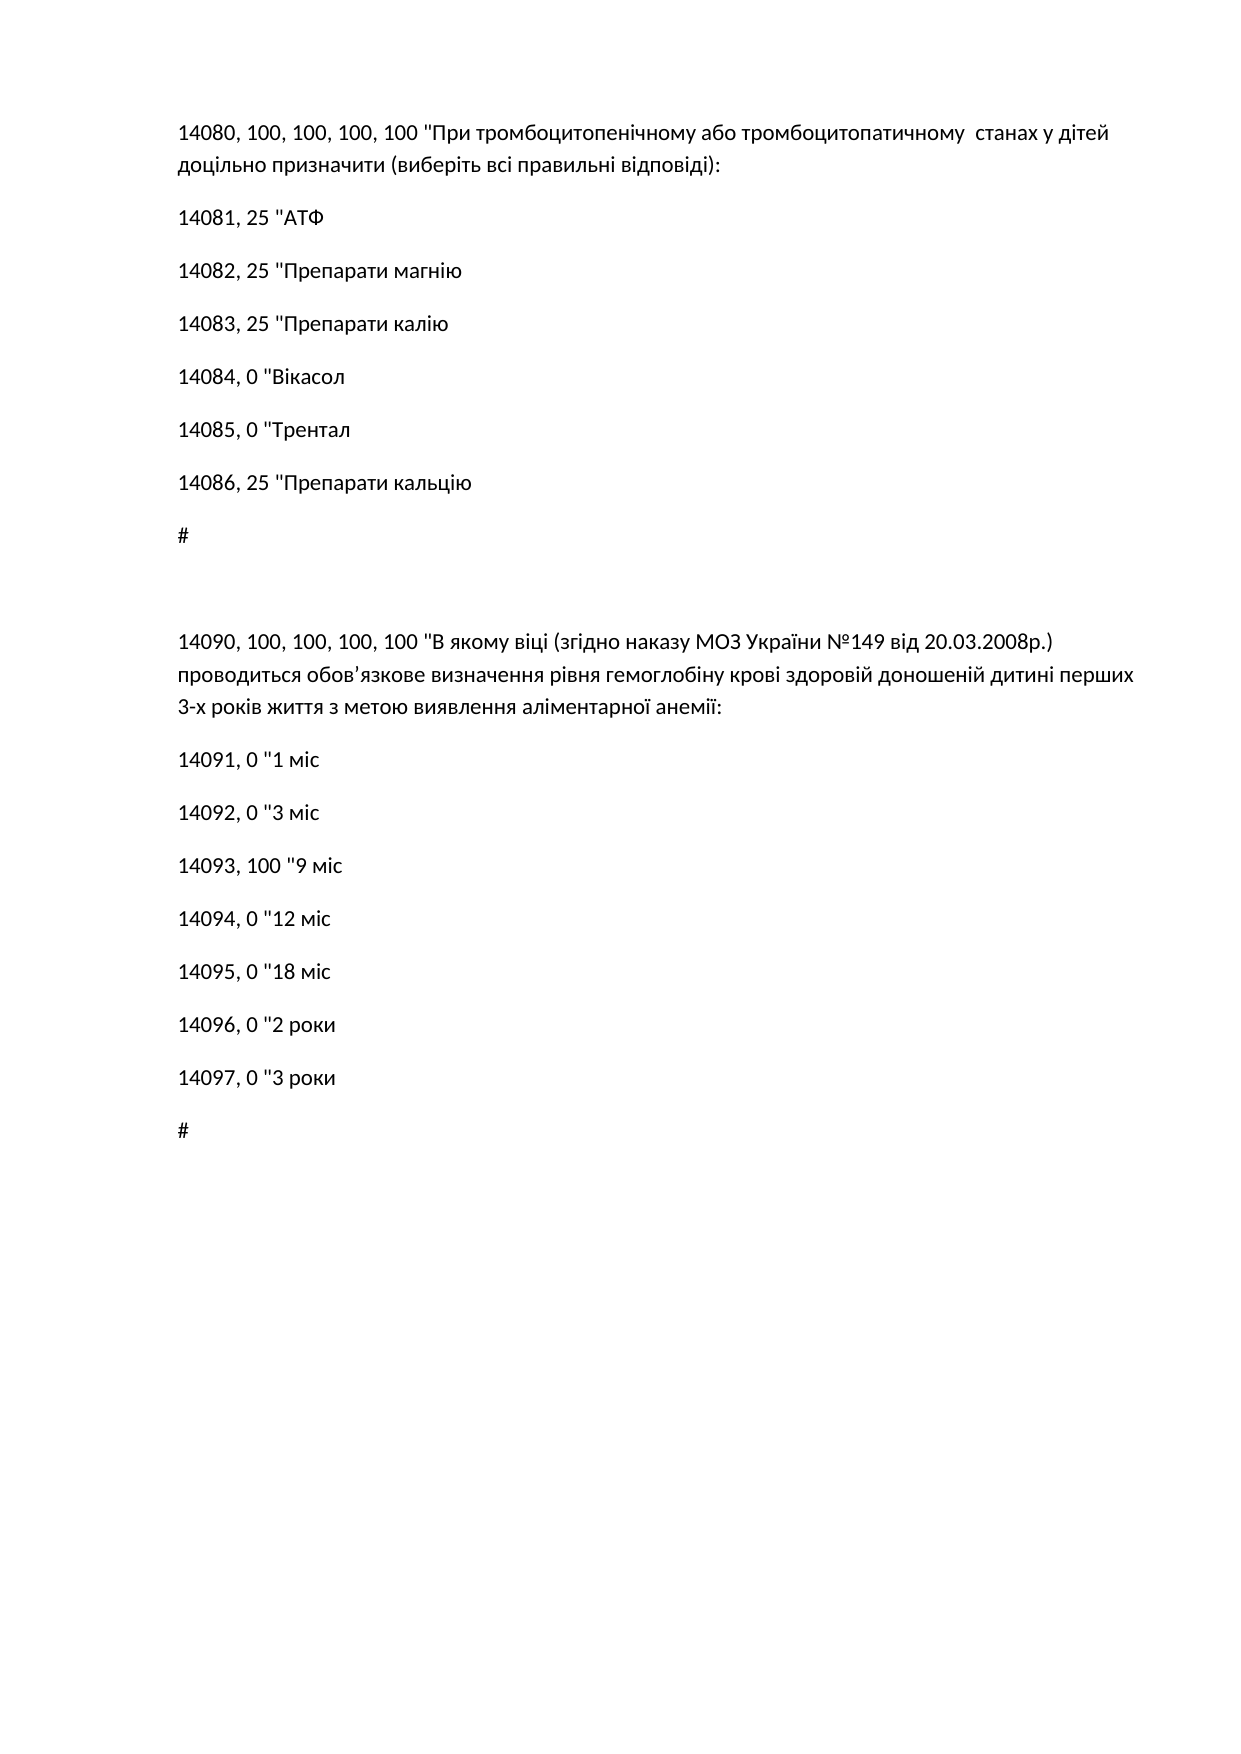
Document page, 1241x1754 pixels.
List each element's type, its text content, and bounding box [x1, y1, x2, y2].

text 14086, 25 "Препарати кальцію [177, 468, 1152, 496]
text 14096, 0 "2 роки [177, 1010, 1152, 1038]
text 14082, 25 "Препарати магнію [177, 256, 1152, 284]
text 14085, 0 "Трентал [177, 415, 1152, 443]
text 14090, 100, 100, 100, 100 "В якому віці (згідно наказу МОЗ України №149 від 20.03.2008р.) проводиться обов’язкове визначення рівня гемоглобіну крові здоровій доношеній дитині перших 3-х років життя з метою виявлення аліментарної анемії: [177, 627, 1152, 720]
text 14092, 0 "3 міс [177, 798, 1152, 826]
text # [177, 521, 1152, 549]
text # [177, 1116, 1152, 1144]
text 14097, 0 "3 роки [177, 1063, 1152, 1091]
text 14091, 0 "1 міс [177, 745, 1152, 773]
text 14094, 0 "12 міс [177, 904, 1152, 932]
text 14095, 0 "18 міс [177, 957, 1152, 985]
text 14083, 25 "Препарати калію [177, 309, 1152, 337]
text 14081, 25 "АТФ [177, 203, 1152, 231]
text 14080, 100, 100, 100, 100 "При тромбоцитопенічному або тромбоцитопатичному станах у дітей доцільно призначити (виберіть всі правильні відповіді): [177, 118, 1152, 178]
text 14093, 100 "9 міс [177, 851, 1152, 879]
text 14084, 0 "Вікасол [177, 362, 1152, 390]
